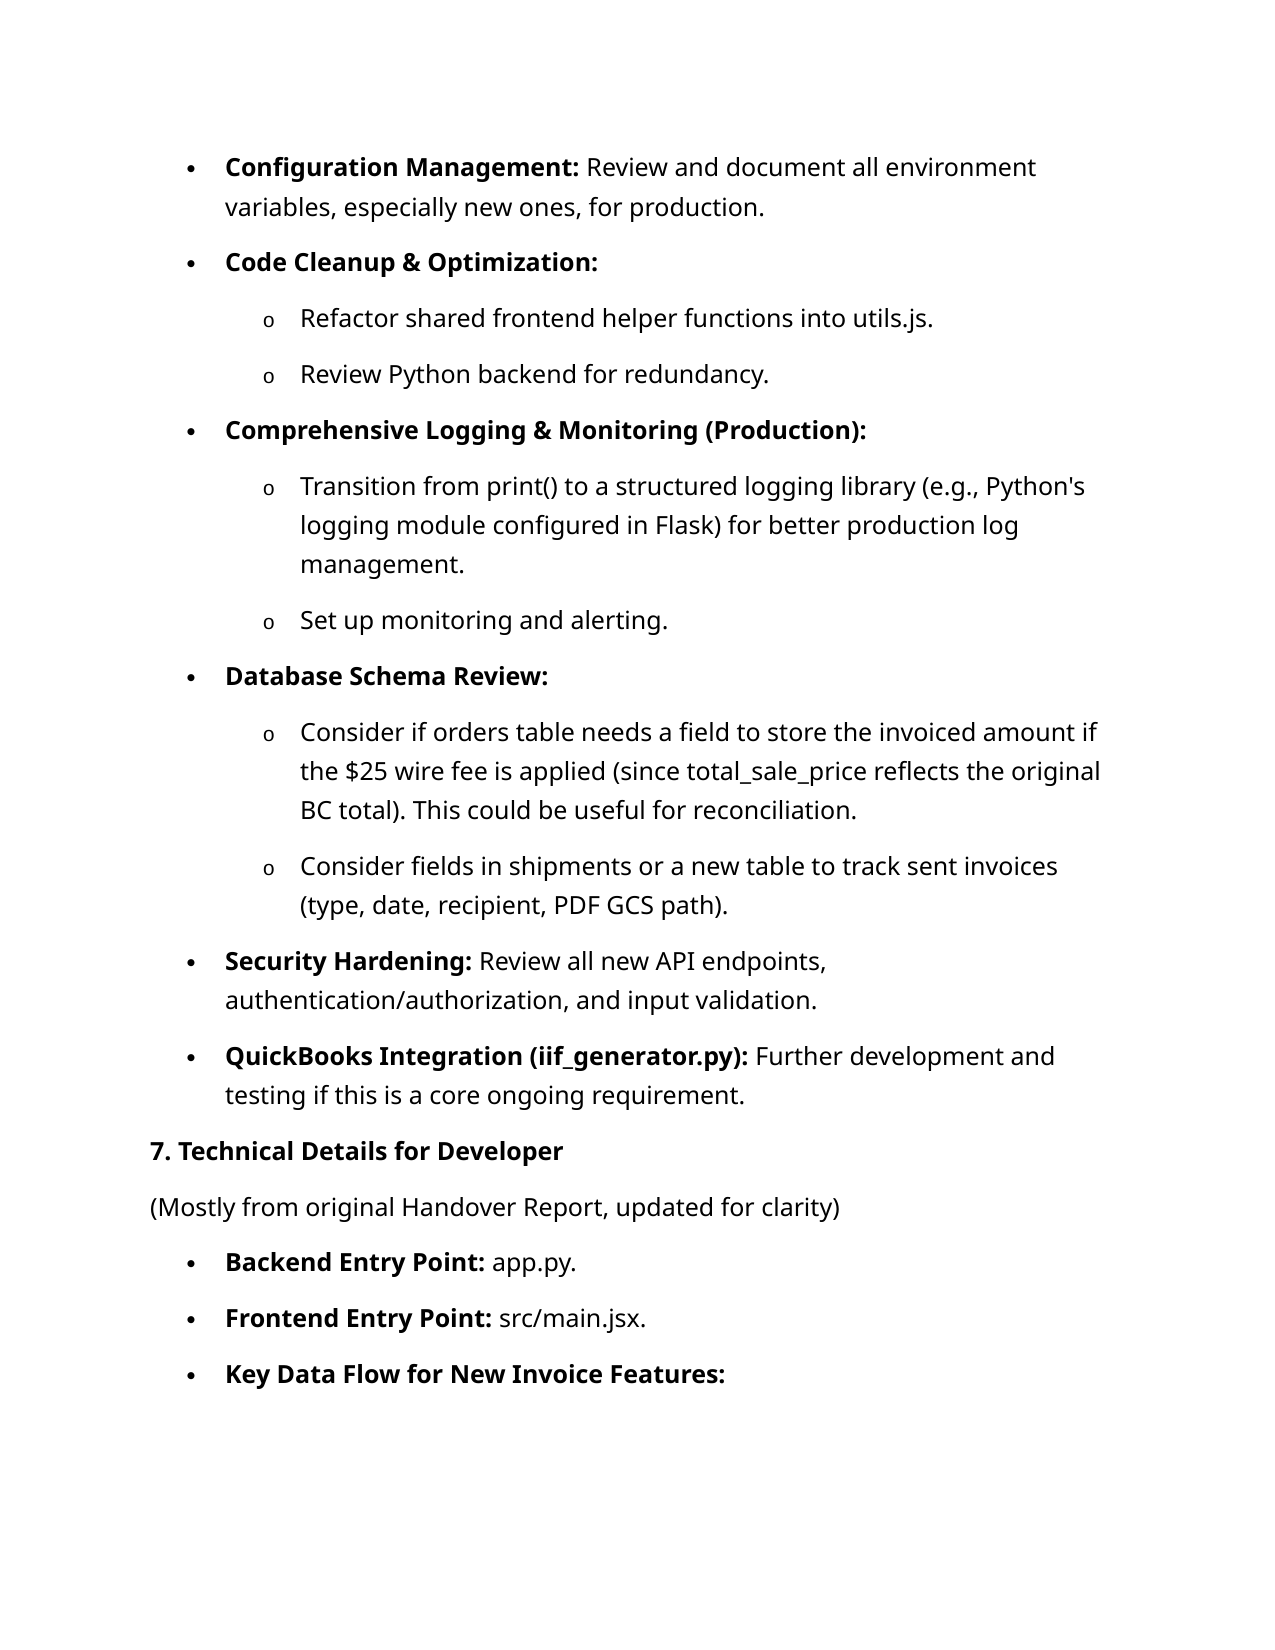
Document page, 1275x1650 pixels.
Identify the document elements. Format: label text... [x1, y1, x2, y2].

list Comprehensive Logging & Monitoring (Production): [187, 412, 1125, 447]
text (Mostly from original Handover Report, updated for clarity) [150, 1189, 1125, 1223]
list Key Data Flow for New Invoice Features: [187, 1357, 1125, 1391]
list Review Python backend for redundancy. [262, 357, 1125, 391]
list Configuration Management: Review and document all environment variables, especially new ones, for production. [187, 150, 1125, 223]
list QuickBooks Integration (iif_generator.py): Further development and testing if this is a core ongoing requirement. [187, 1038, 1125, 1112]
list Frontend Entry Point: src/main.jsx. [187, 1301, 1125, 1335]
list Backend Entry Point: app.py. [187, 1245, 1125, 1279]
list Refactor shared frontend helper functions into utils.js. [262, 301, 1125, 335]
list Transition from print() to a structured logging library (e.g., Python's logging module configured in Flask) for better production log management. [262, 468, 1125, 581]
list Code Cleanup & Optimization: [187, 245, 1125, 279]
list Set up monitoring and alerting. [262, 602, 1125, 637]
list Consider if orders table needs a field to store the invoiced amount if the $25 wire fee is applied (since total_sale_price reflects the original BC total). This could be useful for reconciliation. [262, 714, 1125, 827]
list Security Hardening: Review all new API endpoints, authentication/authorization, and input validation. [187, 943, 1125, 1017]
list Database Schema Review: [187, 658, 1125, 692]
text 7. Technical Details for Developer [150, 1133, 1125, 1167]
list Consider fields in shipments or a new table to track sent invoices (type, date, recipient, PDF GCS path). [262, 848, 1125, 922]
